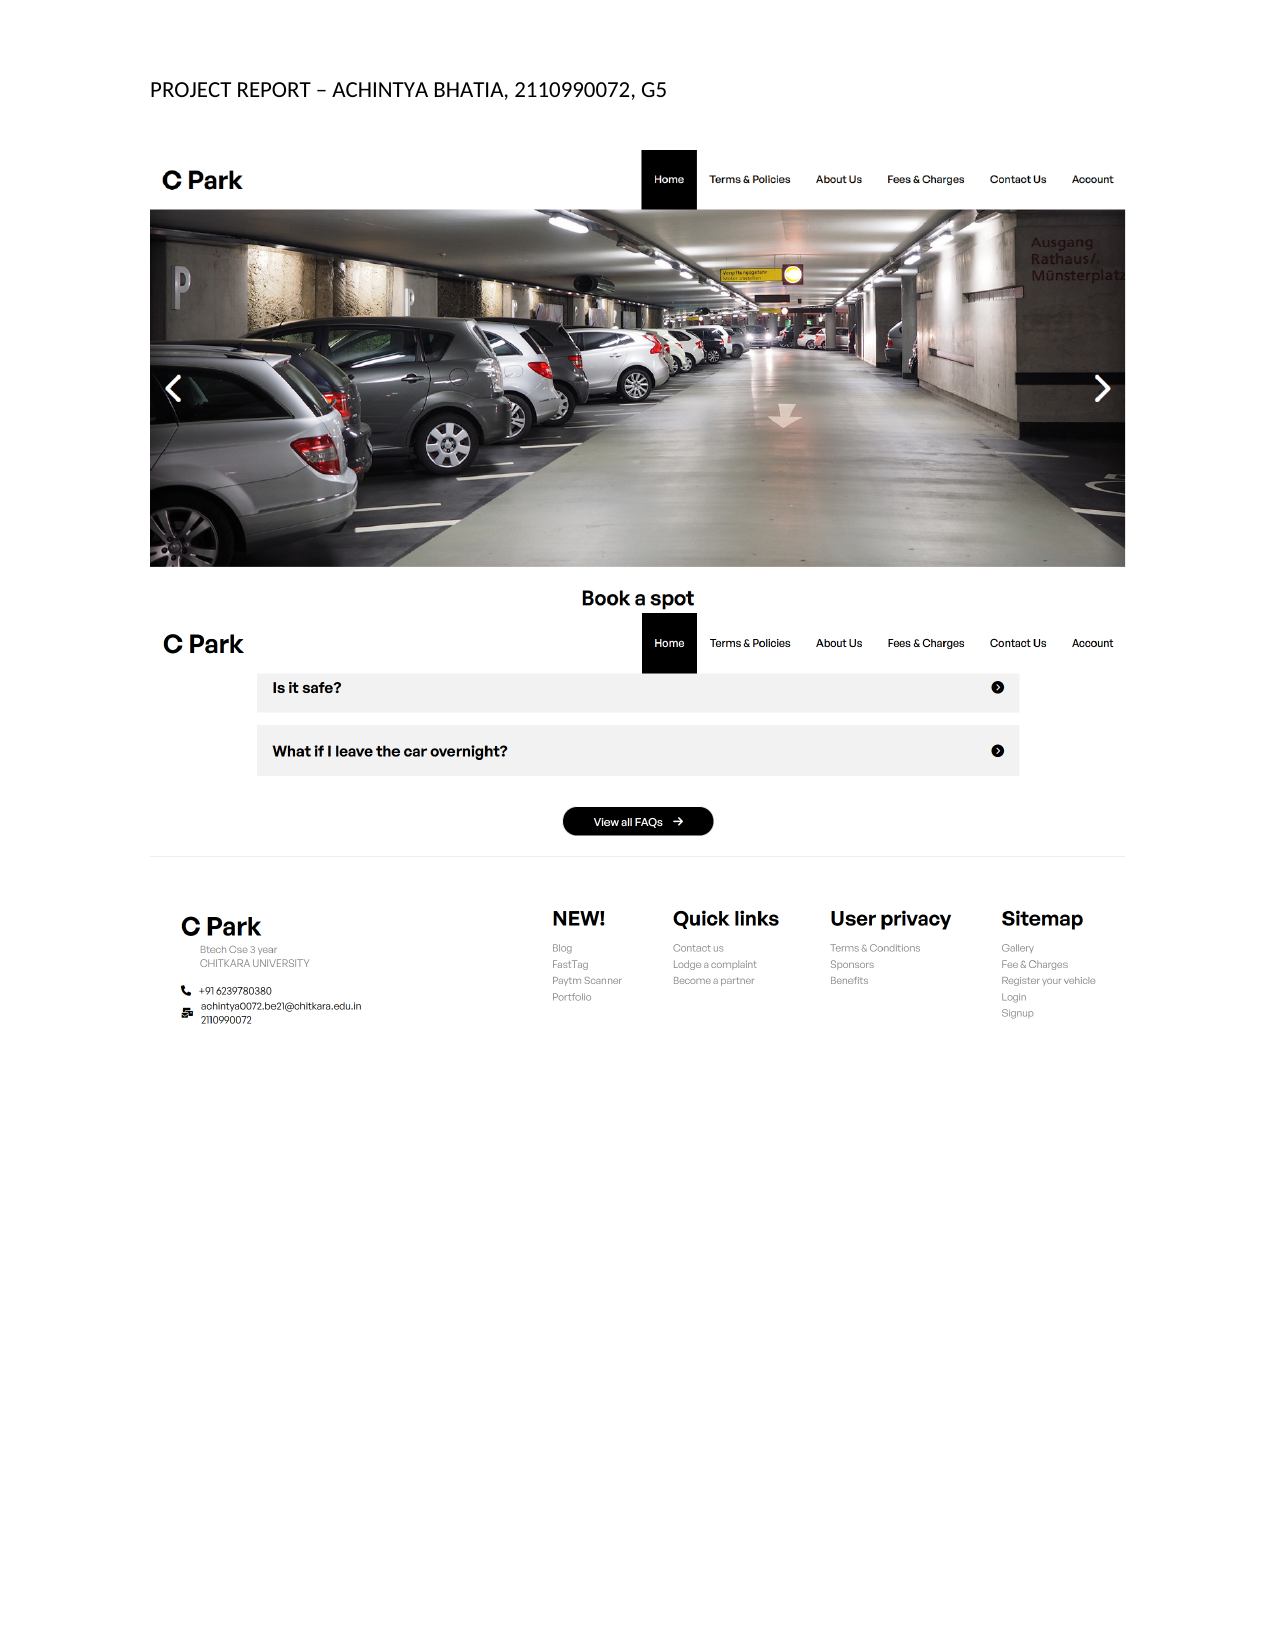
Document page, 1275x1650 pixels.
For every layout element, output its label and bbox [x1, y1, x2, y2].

picture [150, 150, 1125, 1077]
